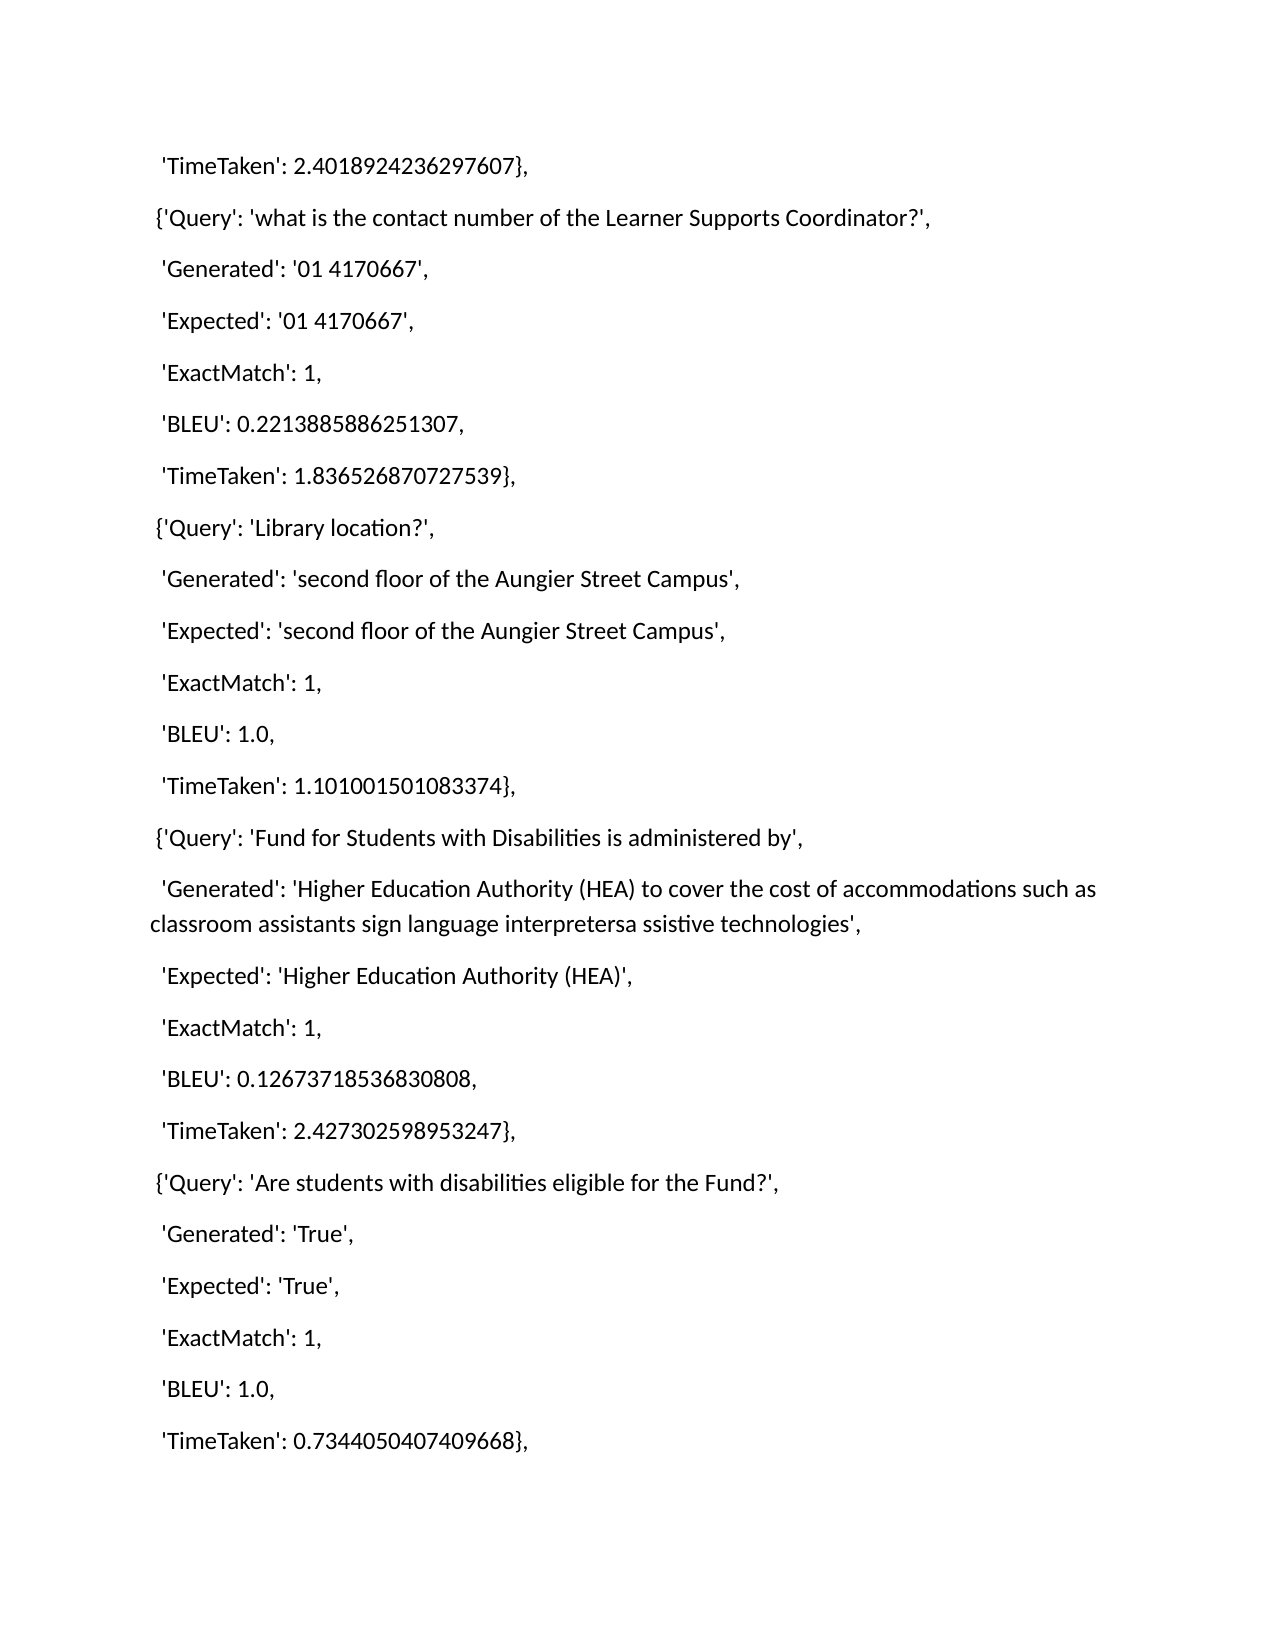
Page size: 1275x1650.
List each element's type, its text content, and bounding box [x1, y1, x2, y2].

text 'BLEU': 1.0, [150, 718, 1125, 749]
text 'ExactMatch': 1, [150, 1322, 1125, 1352]
text 'ExactMatch': 1, [150, 357, 1125, 387]
text 'Generated': 'True', [150, 1218, 1125, 1249]
text 'Expected': '01 4170667', [150, 305, 1125, 336]
text 'Generated': 'Higher Education Authority (HEA) to cover the cost of accommodations such as classroom assistants sign language interpretersa ssistive technologies', [150, 873, 1125, 939]
text 'BLEU': 0.12673718536830808, [150, 1063, 1125, 1094]
text {'Query': 'Are students with disabilities eligible for the Fund?', [150, 1167, 1125, 1197]
text 'Generated': 'second floor of the Aungier Street Campus', [150, 563, 1125, 594]
text 'Generated': '01 4170667', [150, 253, 1125, 284]
text 'TimeTaken': 2.4018924236297607}, [150, 150, 1125, 181]
text 'BLEU': 1.0, [150, 1373, 1125, 1404]
text {'Query': 'what is the contact number of the Learner Supports Coordinator?', [150, 202, 1125, 232]
text 'TimeTaken': 1.101001501083374}, [150, 770, 1125, 801]
text 'Expected': 'second floor of the Aungier Street Campus', [150, 615, 1125, 646]
text 'BLEU': 0.2213885886251307, [150, 408, 1125, 439]
text 'Expected': 'True', [150, 1270, 1125, 1301]
text {'Query': 'Fund for Students with Disabilities is administered by', [150, 822, 1125, 852]
text {'Query': 'Library location?', [150, 512, 1125, 542]
text 'TimeTaken': 2.427302598953247}, [150, 1115, 1125, 1146]
text 'Expected': 'Higher Education Authority (HEA)', [150, 960, 1125, 991]
text 'TimeTaken': 0.7344050407409668}, [150, 1425, 1125, 1456]
text 'TimeTaken': 1.836526870727539}, [150, 460, 1125, 491]
text 'ExactMatch': 1, [150, 667, 1125, 697]
text 'ExactMatch': 1, [150, 1012, 1125, 1042]
